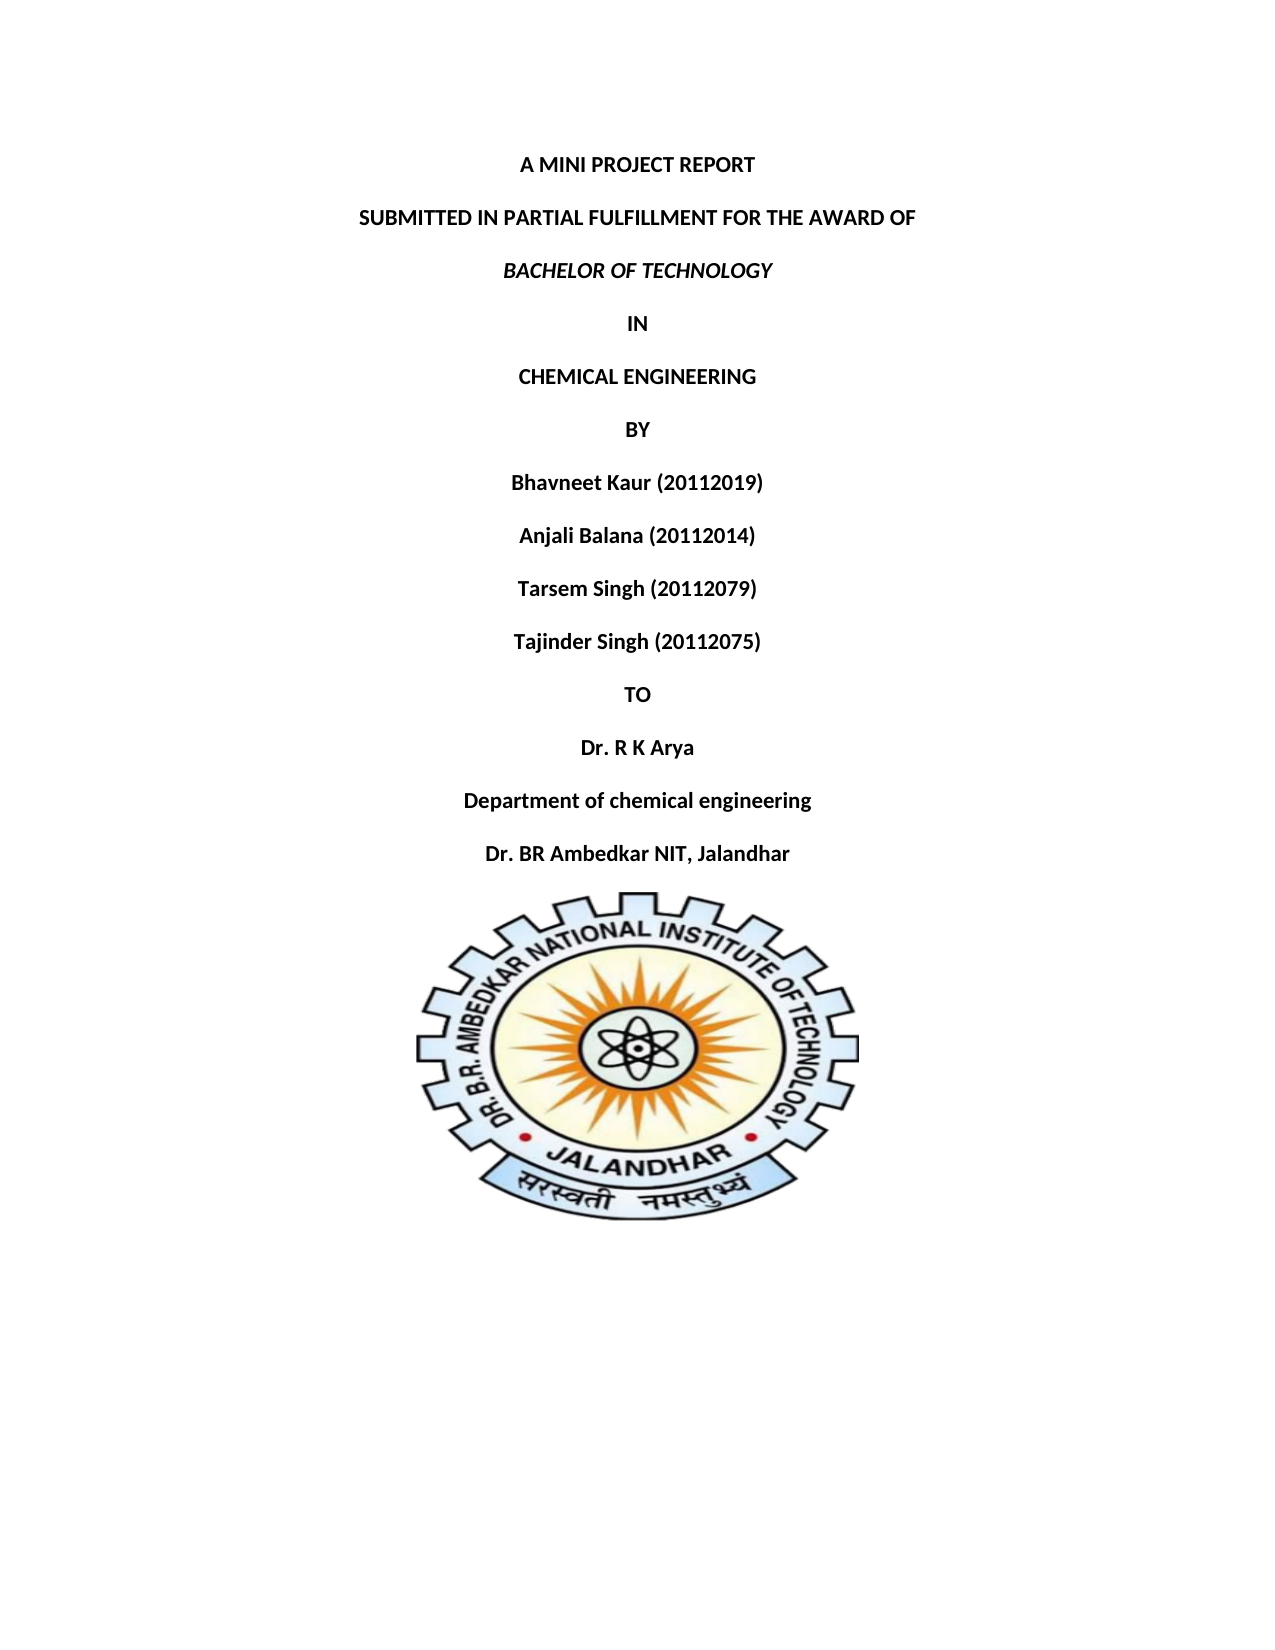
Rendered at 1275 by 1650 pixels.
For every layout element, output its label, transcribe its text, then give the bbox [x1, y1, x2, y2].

text Bhavneet Kaur (20112019) [150, 468, 1125, 496]
text Anjali Balana (20112014) [150, 521, 1125, 549]
text CHEMICAL ENGINEERING [150, 362, 1125, 390]
text Tajinder Singh (20112075) [150, 627, 1125, 655]
text BACHELOR OF TECHNOLOGY [150, 256, 1125, 284]
text A MINI PROJECT REPORT [150, 150, 1125, 178]
picture [416, 892, 859, 1232]
text Department of chemical engineering [150, 786, 1125, 814]
text BY [150, 415, 1125, 443]
text IN [150, 309, 1125, 337]
text SUBMITTED IN PARTIAL FULFILLMENT FOR THE AWARD OF [150, 203, 1125, 231]
text Dr. BR Ambedkar NIT, Jalandhar [150, 839, 1125, 867]
text Tarsem Singh (20112079) [150, 574, 1125, 602]
text TO [150, 680, 1125, 708]
text Dr. R K Arya [150, 733, 1125, 761]
